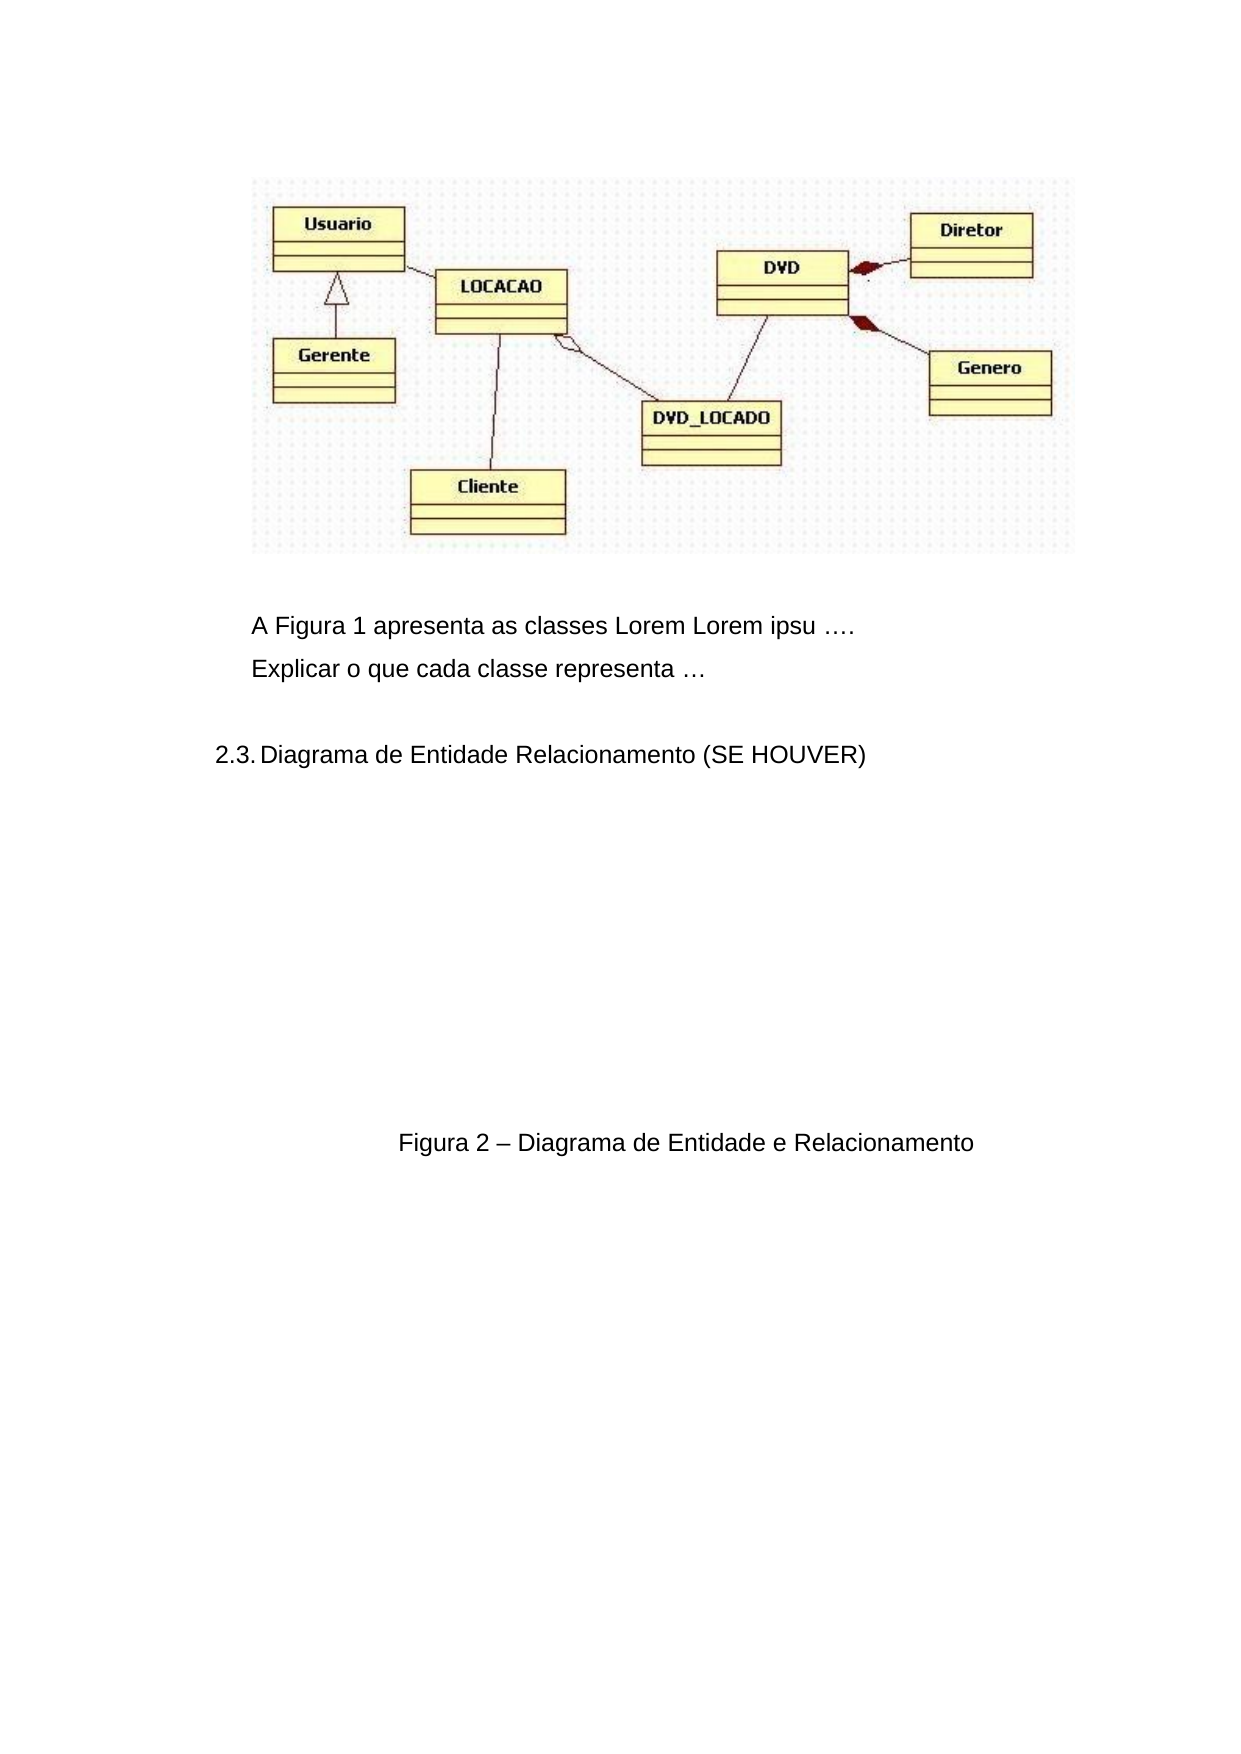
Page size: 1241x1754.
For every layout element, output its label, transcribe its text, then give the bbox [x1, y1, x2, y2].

text A Figura 1 apresenta as classes Lorem Lorem ipsu …. [177, 611, 1122, 639]
picture [251, 177, 1075, 554]
text Explicar o que cada classe representa … [177, 654, 1122, 682]
subtitle Diagrama de Entidade Relacionamento (SE HOUVER) [215, 740, 1122, 769]
text Figura 2 – Diagrama de Entidade e Relacionamento [177, 1128, 1122, 1157]
